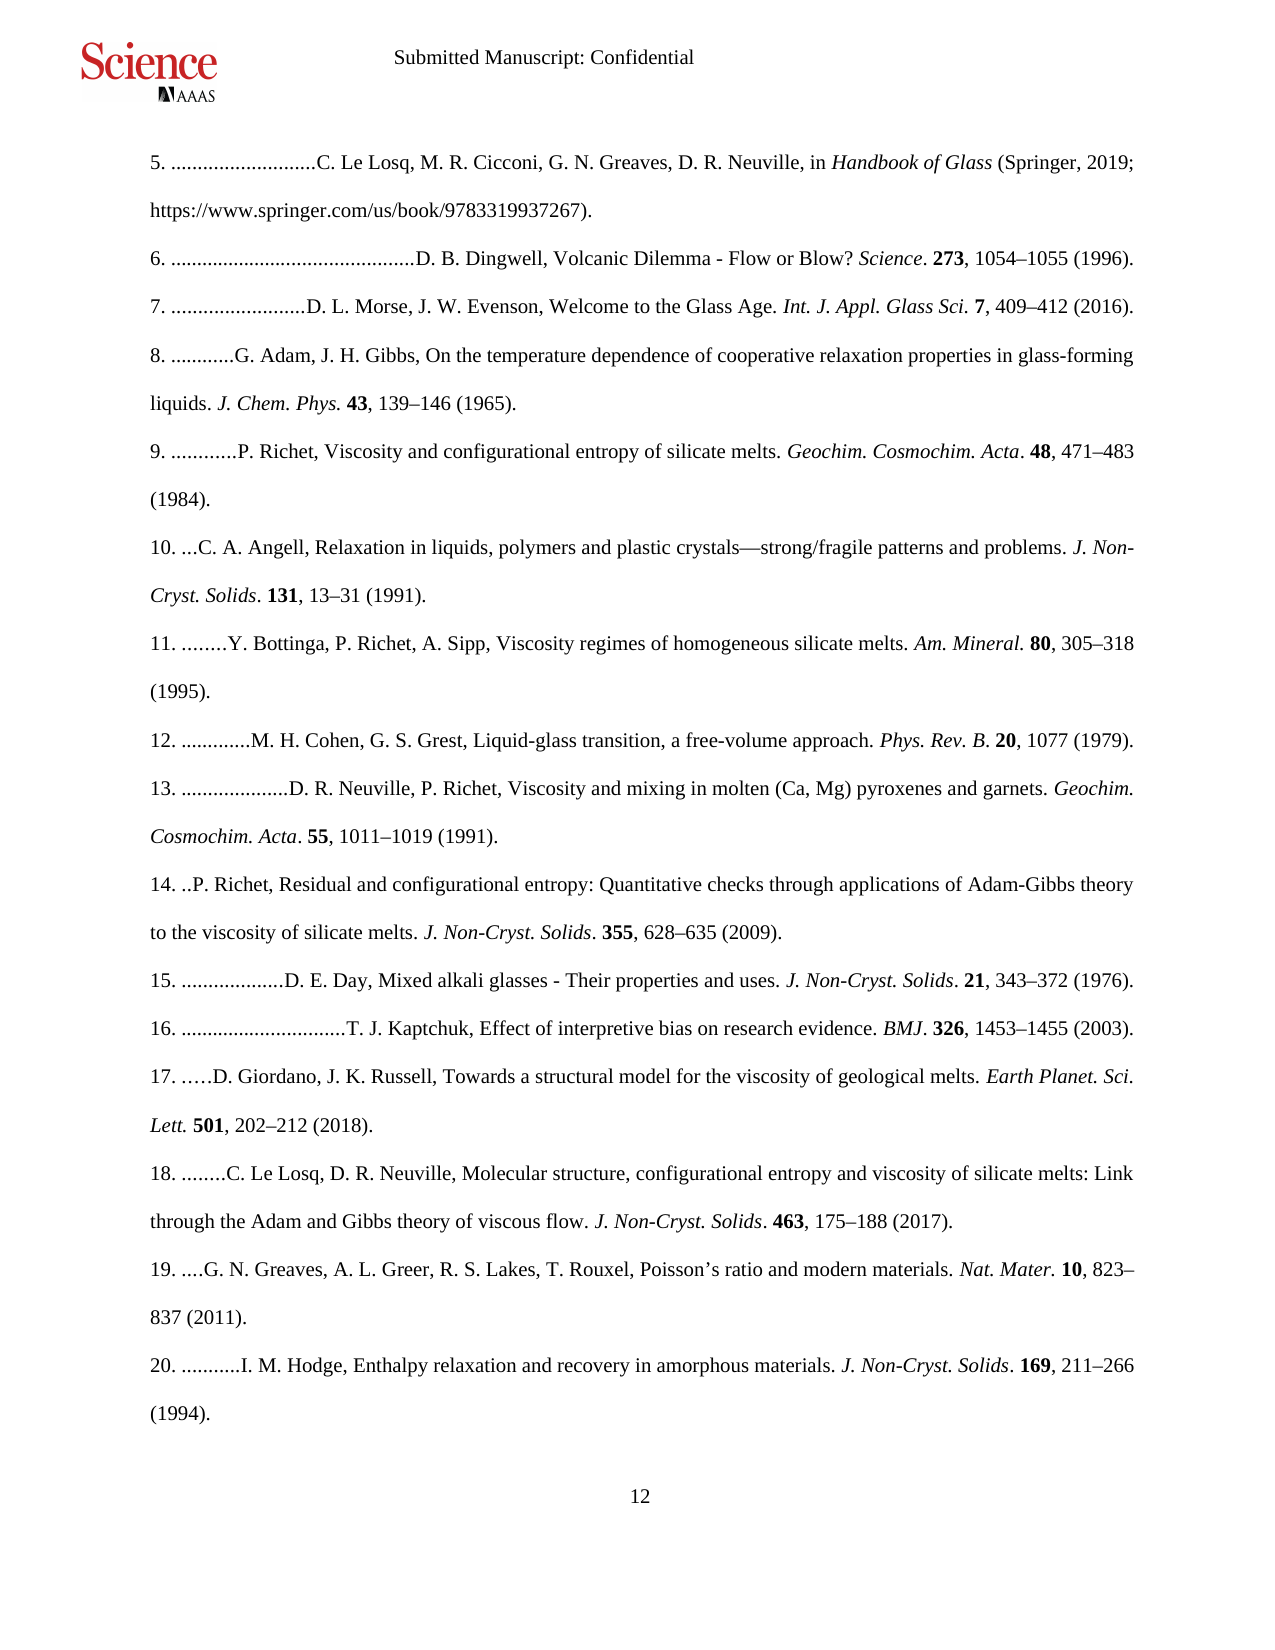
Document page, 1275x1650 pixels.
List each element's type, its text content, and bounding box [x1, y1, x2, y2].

text 15. D. E. Day, Mixed alkali glasses - Their properties and uses. J. Non-Cryst. Solids. 21, 343–372 (1976). [150, 968, 1125, 992]
text 8. G. Adam, J. H. Gibbs, On the temperature dependence of cooperative relaxation properties in glass-forming liquids. J. Chem. Phys. 43, 139–146 (1965). [150, 342, 1125, 415]
picture [81, 42, 217, 102]
text 20. I. M. Hodge, Enthalpy relaxation and recovery in amorphous materials. J. Non-Cryst. Solids. 169, 211–266 (1994). [150, 1353, 1125, 1425]
text 5. C. Le Losq, M. R. Cicconi, G. N. Greaves, D. R. Neuville, in Handbook of Glass (Springer, 2019; https://www.springer.com/us/book/9783319937267). [150, 150, 1125, 222]
text 14. P. Richet, Residual and configurational entropy: Quantitative checks through applications of Adam-Gibbs theory to the viscosity of silicate melts. J. Non-Cryst. Solids. 355, 628–635 (2009). [150, 872, 1125, 944]
text 16. T. J. Kaptchuk, Effect of interpretive bias on research evidence. BMJ. 326, 1453–1455 (2003). [150, 1016, 1125, 1040]
text 12. M. H. Cohen, G. S. Grest, Liquid-glass transition, a free-volume approach. Phys. Rev. B. 20, 1077 (1979). [150, 727, 1125, 752]
text 19. G. N. Greaves, A. L. Greer, R. S. Lakes, T. Rouxel, Poisson’s ratio and modern materials. Nat. Mater. 10, 823–837 (2011). [150, 1257, 1125, 1329]
text 7. D. L. Morse, J. W. Evenson, Welcome to the Glass Age. Int. J. Appl. Glass Sci. 7, 409–412 (2016). [150, 294, 1125, 318]
text 10. C. A. Angell, Relaxation in liquids, polymers and plastic crystals—strong/fragile patterns and problems. J. Non-Cryst. Solids. 131, 13–31 (1991). [150, 535, 1125, 607]
text 6. D. B. Dingwell, Volcanic Dilemma - Flow or Blow? Science. 273, 1054–1055 (1996). [150, 246, 1125, 270]
text 18. C. Le Losq, D. R. Neuville, Molecular structure, configurational entropy and viscosity of silicate melts: Link through the Adam and Gibbs theory of viscous flow. J. Non-Cryst. Solids. 463, 175–188 (2017). [150, 1161, 1125, 1233]
text 11. Y. Bottinga, P. Richet, A. Sipp, Viscosity regimes of homogeneous silicate melts. Am. Mineral. 80, 305–318 (1995). [150, 631, 1125, 703]
text 9. P. Richet, Viscosity and configurational entropy of silicate melts. Geochim. Cosmochim. Acta. 48, 471–483 (1984). [150, 439, 1125, 511]
text 13. D. R. Neuville, P. Richet, Viscosity and mixing in molten (Ca, Mg) pyroxenes and garnets. Geochim. Cosmochim. Acta. 55, 1011–1019 (1991). [150, 776, 1125, 848]
text 17. D. Giordano, J. K. Russell, Towards a structural model for the viscosity of geological melts. Earth Planet. Sci. Lett. 501, 202–212 (2018). [150, 1064, 1125, 1137]
